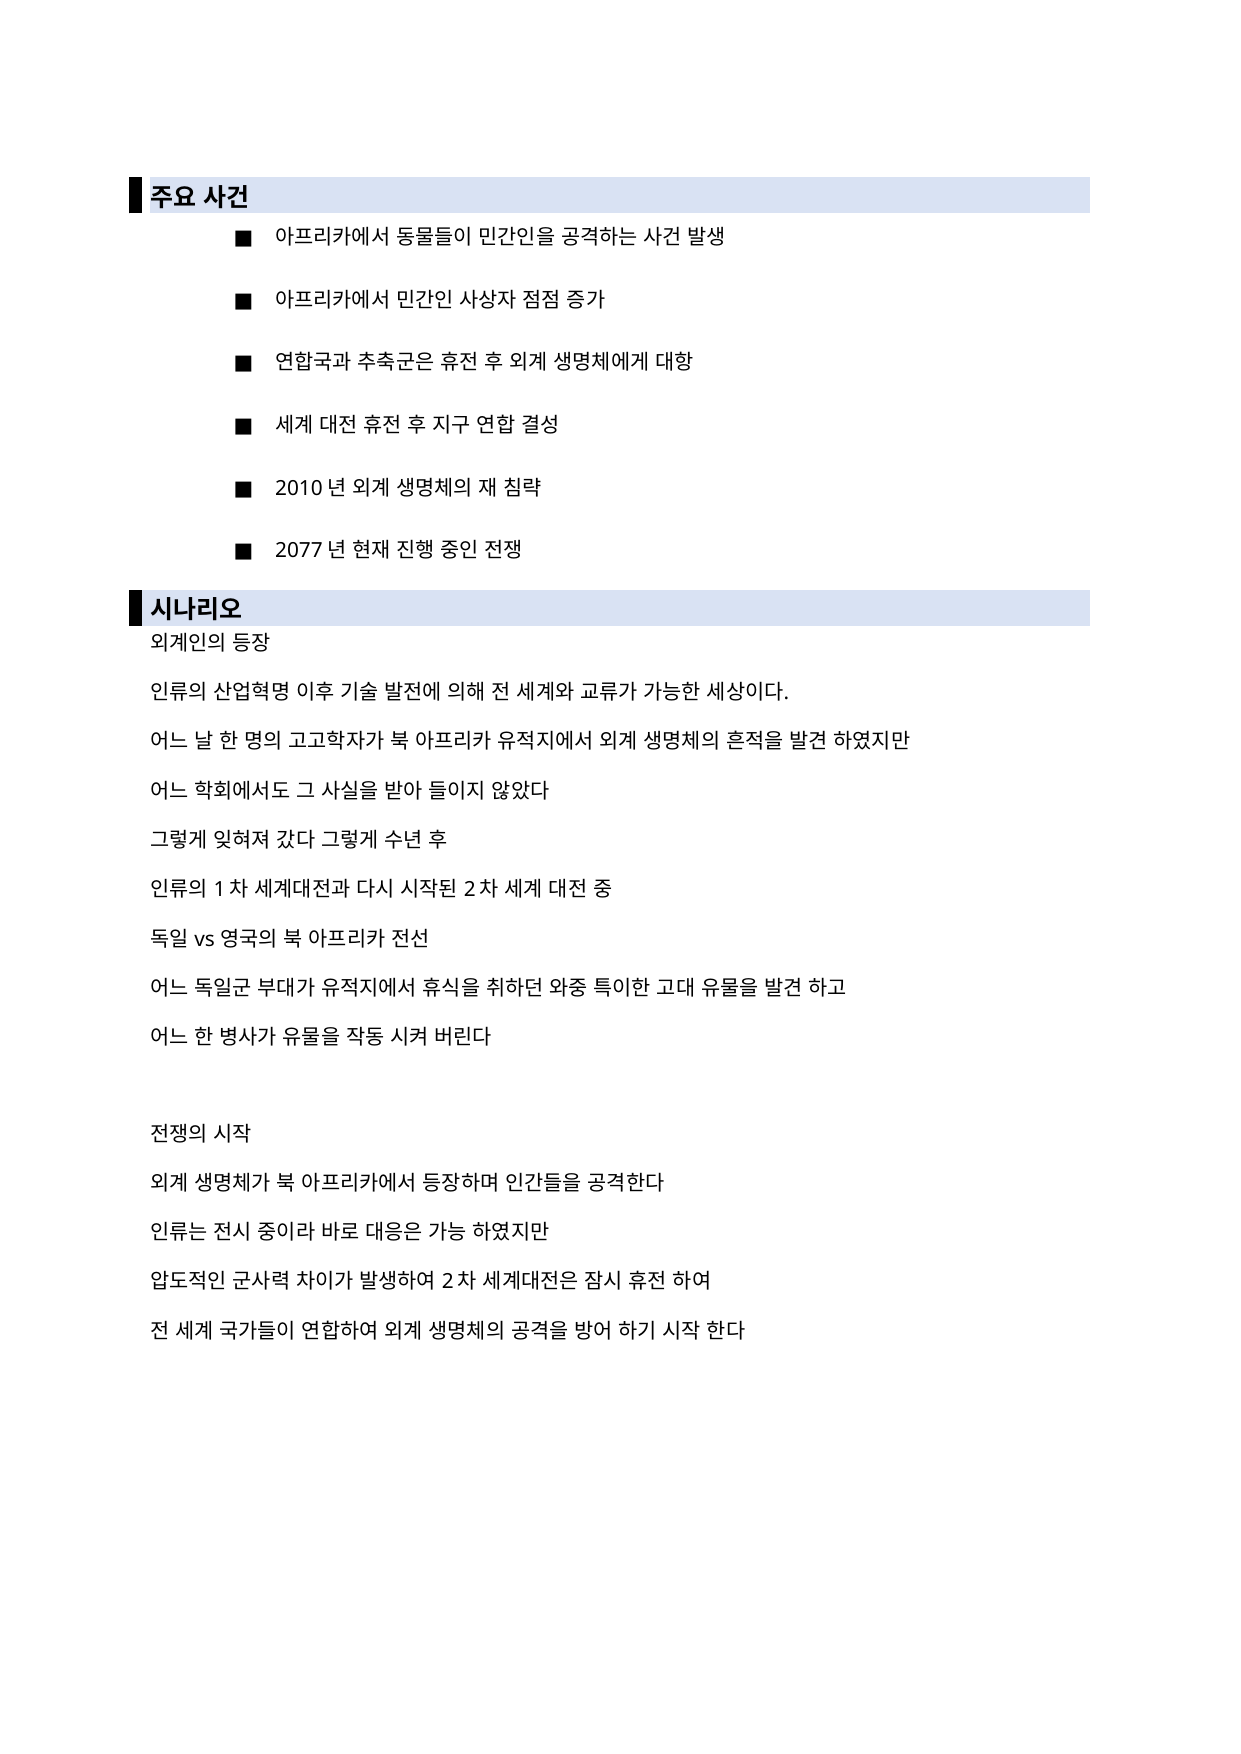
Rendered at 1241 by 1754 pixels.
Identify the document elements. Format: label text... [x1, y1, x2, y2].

text 독일 vs 영국의 북 아프리카 전선 [150, 922, 1090, 952]
list 세계 대전 휴전 후 지구 연합 결성 [233, 402, 1090, 444]
text 어느 날 한 명의 고고학자가 북 아프리카 유적지에서 외계 생명체의 흔적을 발견 하였지만 [150, 724, 1090, 755]
text 어느 독일군 부대가 유적지에서 휴식을 취하던 와중 특이한 고대 유물을 발견 하고 [150, 971, 1090, 1001]
text 어느 한 병사가 유물을 작동 시켜 버린다 [150, 1020, 1090, 1051]
text 외계인의 등장 [150, 626, 1090, 656]
text 인류의 1차 세계대전과 다시 시작된 2차 세계 대전 중 [150, 872, 1090, 903]
list 연합국과 추축군은 휴전 후 외계 생명체에게 대항 [233, 339, 1090, 382]
list 2077년 현재 진행 중인 전쟁 [233, 527, 1090, 570]
list 아프리카에서 민간인 사상자 점점 증가 [233, 276, 1090, 319]
list 아프리카에서 동물들이 민간인을 공격하는 사건 발생 [233, 213, 1090, 256]
text 외계 생명체가 북 아프리카에서 등장하며 인간들을 공격한다 [150, 1166, 1090, 1196]
text 압도적인 군사력 차이가 발생하여 2차 세계대전은 잠시 휴전 하여 [150, 1265, 1090, 1295]
text 주요 사건 [150, 177, 1090, 213]
text 어느 학회에서도 그 사실을 받아 들이지 않았다 [150, 774, 1090, 804]
text 그렇게 잊혀져 갔다 그렇게 수년 후 [150, 823, 1090, 853]
text 전쟁의 시작 [150, 1117, 1090, 1147]
text 전 세계 국가들이 연합하여 외계 생명체의 공격을 방어 하기 시작 한다 [150, 1314, 1090, 1344]
text 인류는 전시 중이라 바로 대응은 가능 하였지만 [150, 1216, 1090, 1246]
text 시나리오 [142, 590, 1090, 626]
list 2010년 외계 생명체의 재 침략 [233, 464, 1090, 507]
text 인류의 산업혁명 이후 기술 발전에 의해 전 세계와 교류가 가능한 세상이다. [150, 675, 1090, 706]
